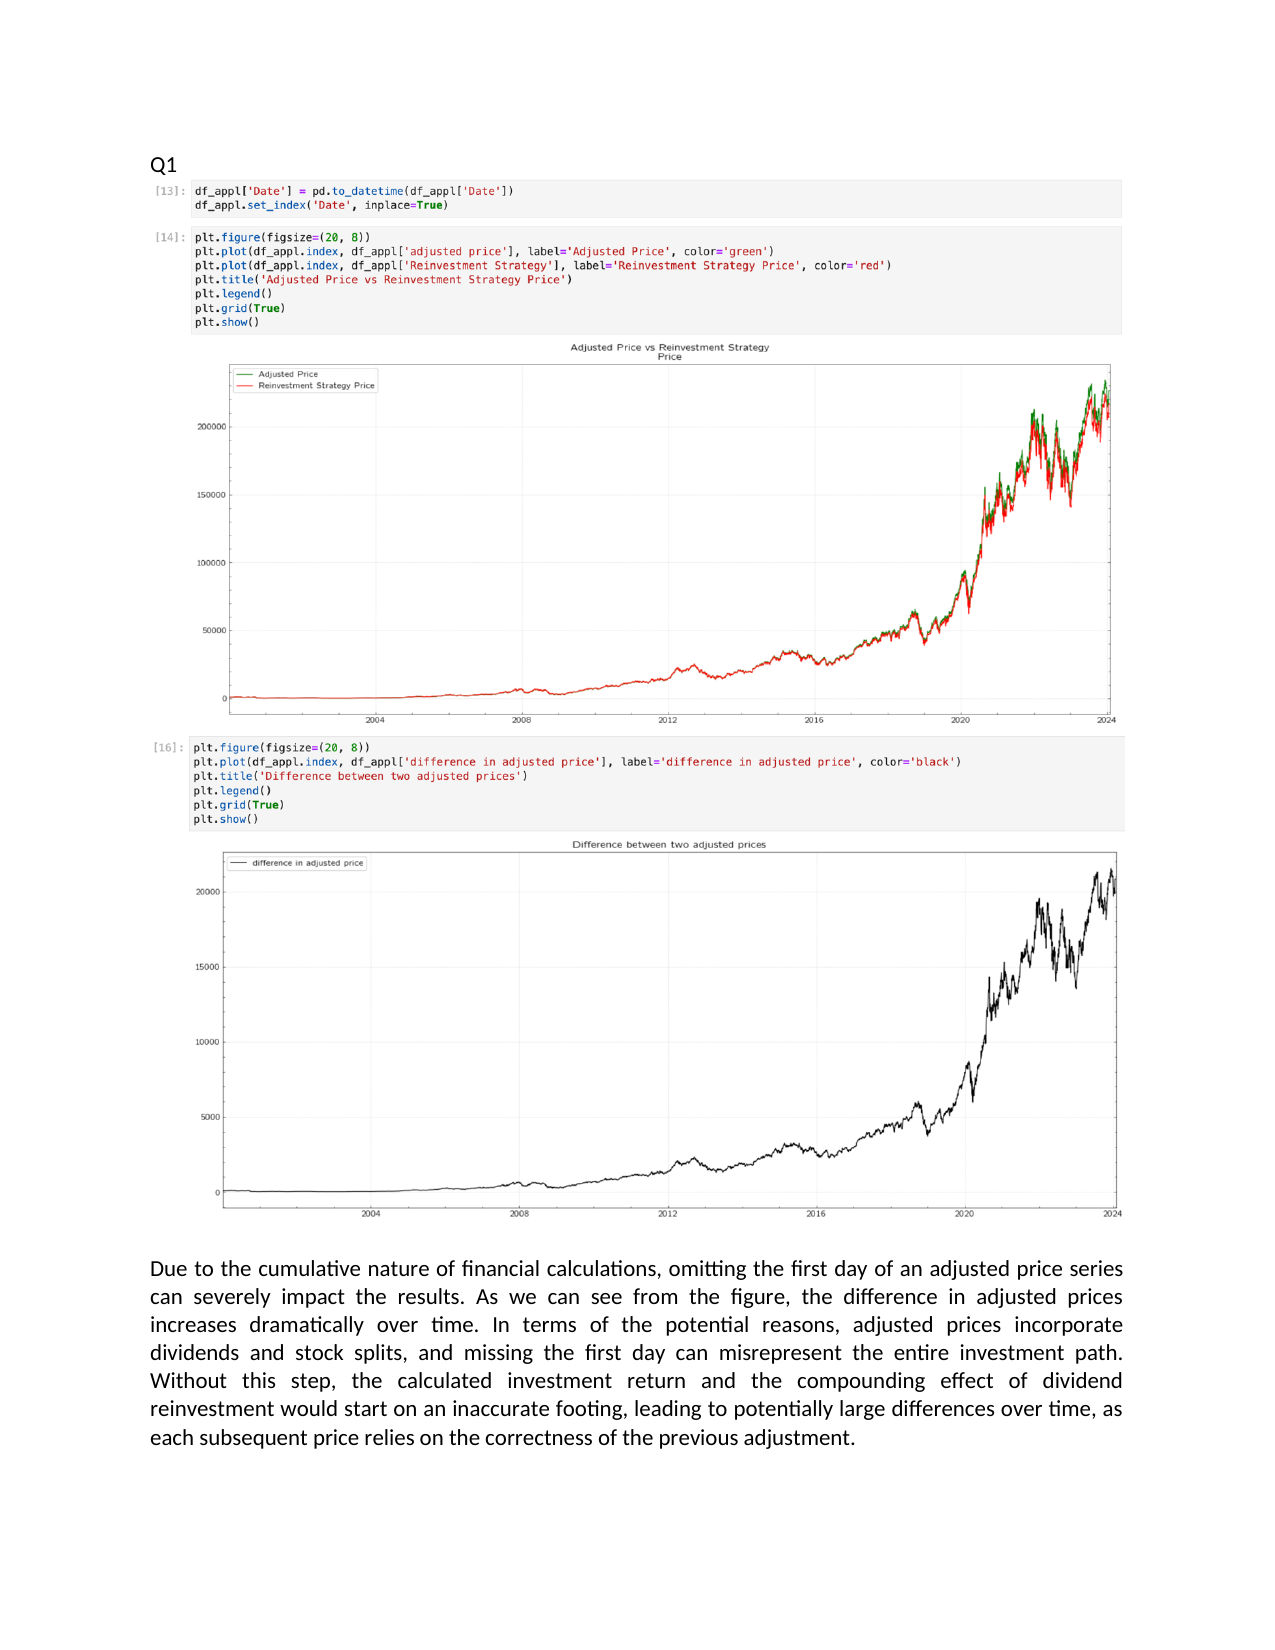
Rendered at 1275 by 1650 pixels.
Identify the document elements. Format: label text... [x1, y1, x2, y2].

picture [150, 178, 1125, 1227]
text Due to the cumulative nature of financial calculations, omitting the first day of an adjusted price series can severely impact the results. As we can see from the figure, the difference in adjusted prices increases dramatically over time. In terms of the potential reasons, adjusted prices incorporate dividends and stock splits, and missing the first day can misrepresent the entire investment path. Without this step, the calculated investment return and the compounding effect of dividend reinvestment would start on an inaccurate footing, leading to potentially large differences over time, as each subsequent price relies on the correctness of the previous adjustment. [150, 1254, 1125, 1451]
text Q1 [150, 150, 1125, 178]
